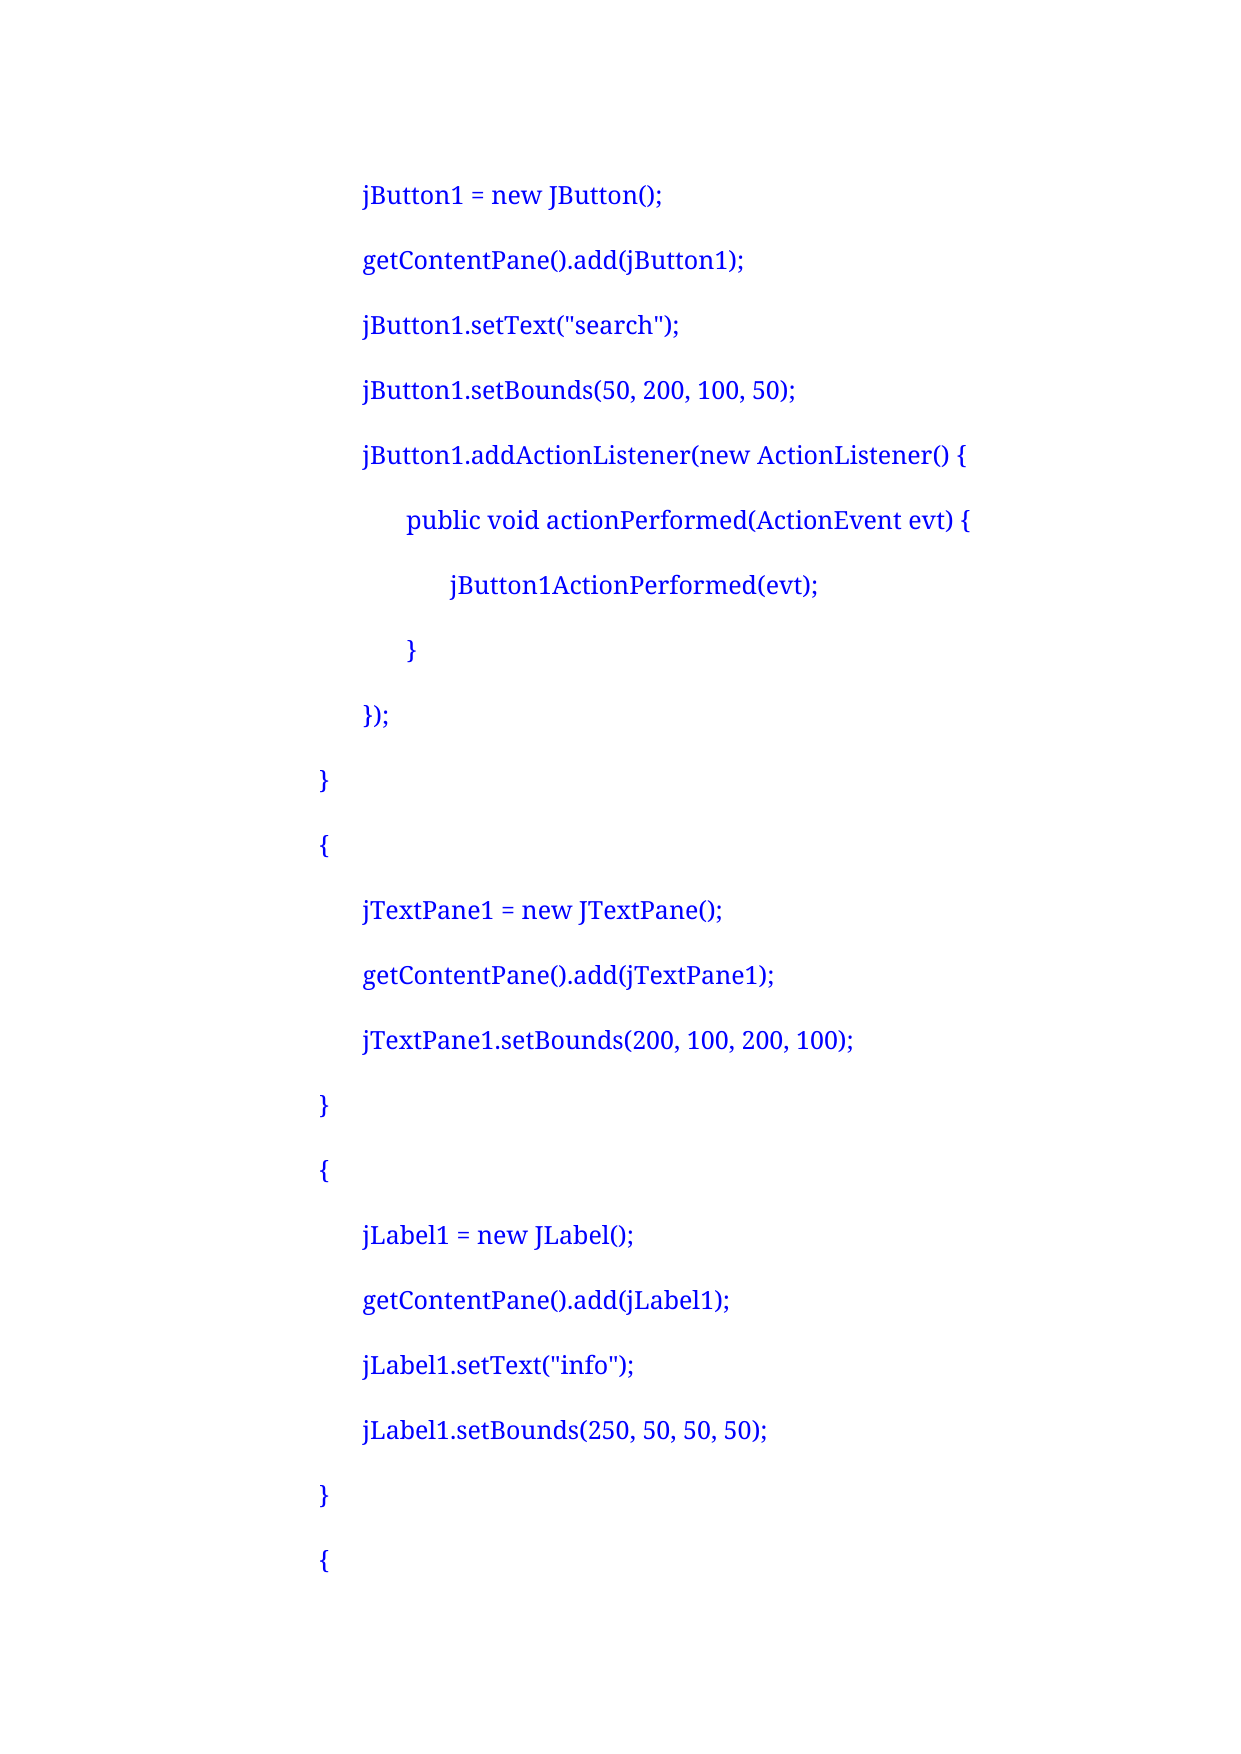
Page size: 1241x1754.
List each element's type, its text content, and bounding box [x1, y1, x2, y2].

text jButton1.addActionListener(new ActionListener() { [187, 422, 1053, 487]
text jButton1.setText("search"); [187, 292, 1053, 357]
text jTextPane1.setBounds(200, 100, 200, 100); [187, 1007, 1053, 1072]
text { [187, 1527, 1053, 1592]
text } [187, 1072, 1053, 1137]
text public void actionPerformed(ActionEvent evt) { [187, 487, 1053, 552]
text } [187, 1462, 1053, 1527]
text jButton1 = new JButton(); [187, 162, 1053, 227]
text jButton1ActionPerformed(evt); [187, 552, 1053, 617]
text getContentPane().add(jButton1); [187, 227, 1053, 292]
text getContentPane().add(jTextPane1); [187, 942, 1053, 1007]
text jButton1.setBounds(50, 200, 100, 50); [187, 357, 1053, 422]
text jTextPane1 = new JTextPane(); [187, 877, 1053, 942]
text } [187, 617, 1053, 682]
text }); [187, 682, 1053, 747]
text { [187, 812, 1053, 877]
text jLabel1.setBounds(250, 50, 50, 50); [187, 1397, 1053, 1462]
text } [187, 747, 1053, 812]
text { [187, 1137, 1053, 1202]
text getContentPane().add(jLabel1); [187, 1267, 1053, 1332]
text jLabel1 = new JLabel(); [187, 1202, 1053, 1267]
text jLabel1.setText("info"); [187, 1332, 1053, 1397]
